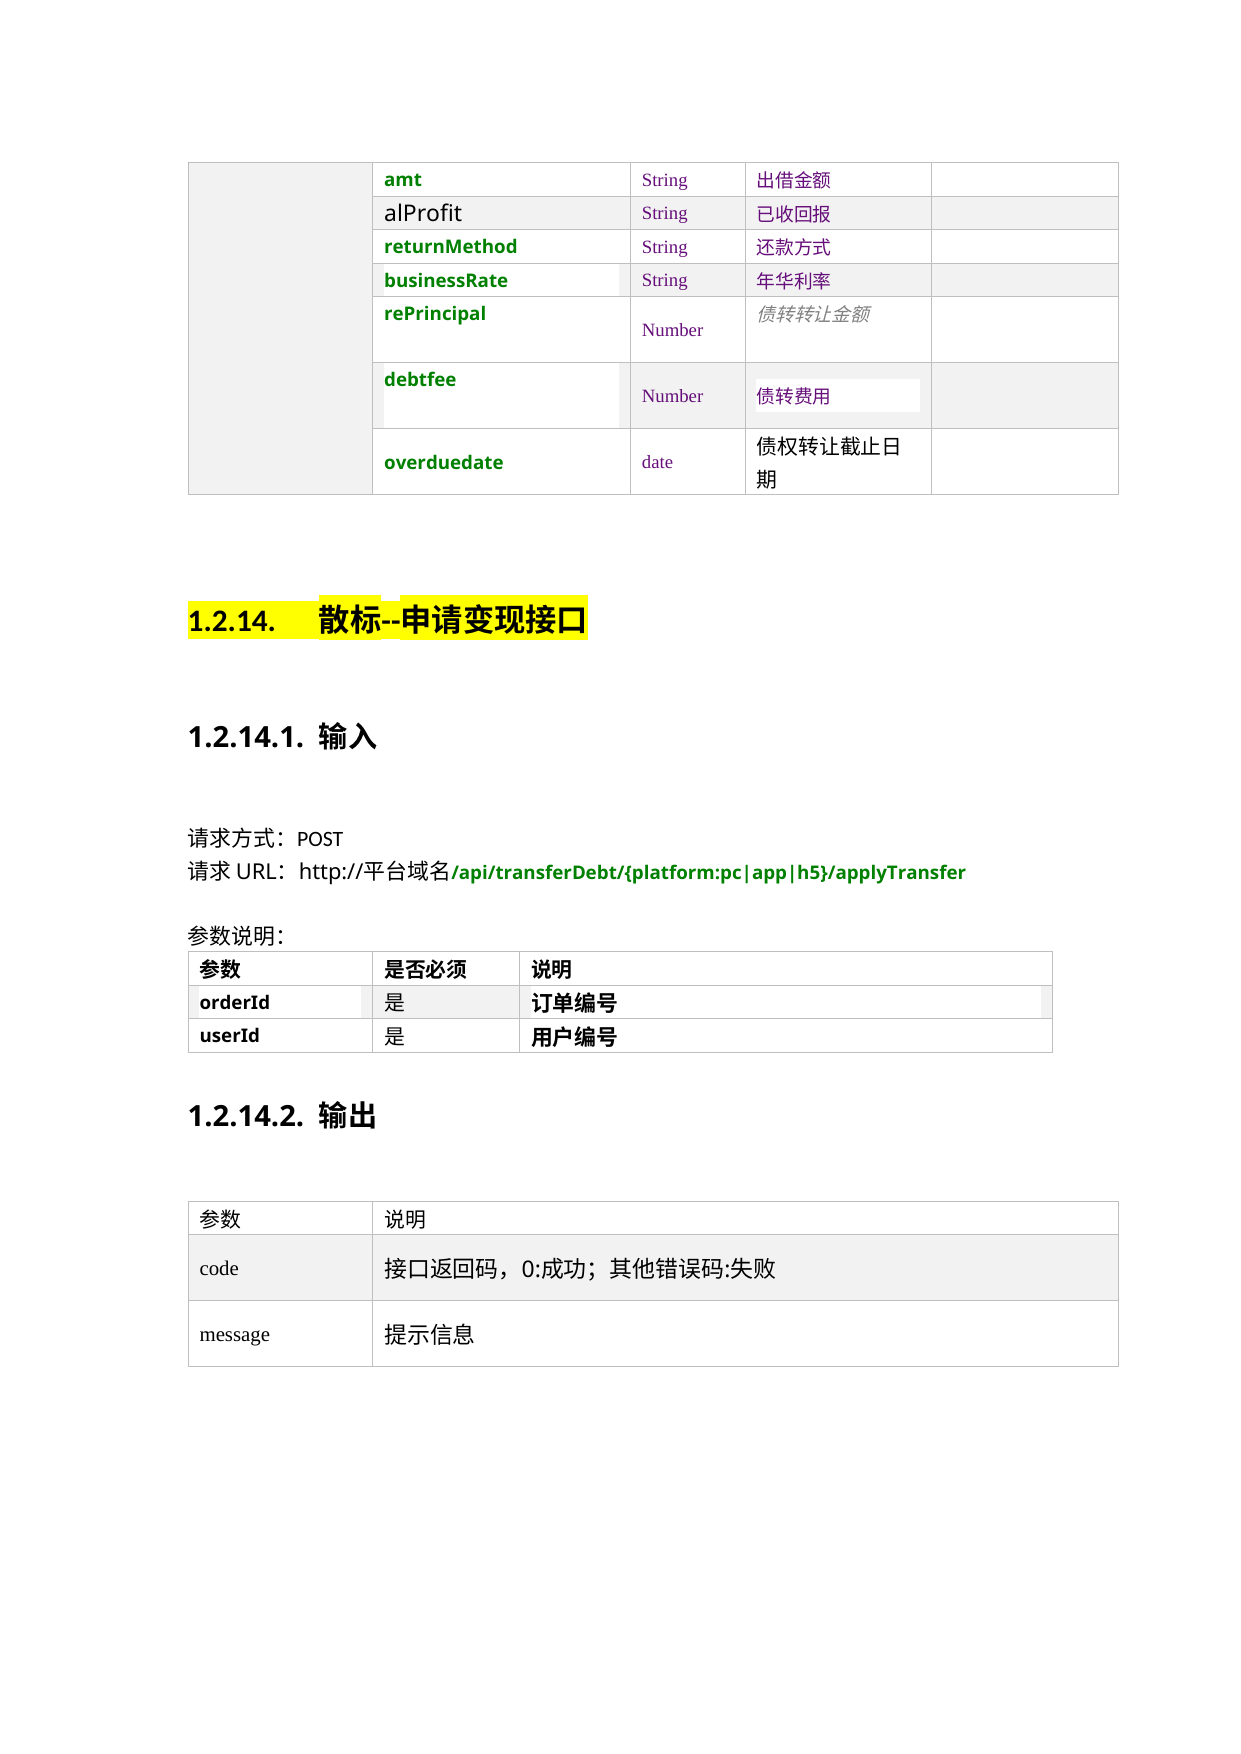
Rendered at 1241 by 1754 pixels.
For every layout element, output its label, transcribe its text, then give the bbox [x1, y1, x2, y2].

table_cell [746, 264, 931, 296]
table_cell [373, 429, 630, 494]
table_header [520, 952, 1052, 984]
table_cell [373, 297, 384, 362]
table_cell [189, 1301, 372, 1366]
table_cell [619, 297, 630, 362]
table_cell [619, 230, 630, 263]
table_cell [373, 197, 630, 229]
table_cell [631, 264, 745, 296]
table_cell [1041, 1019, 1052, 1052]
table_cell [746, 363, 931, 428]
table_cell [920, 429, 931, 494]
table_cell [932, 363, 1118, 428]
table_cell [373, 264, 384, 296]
subtitle 输出 [187, 1082, 1053, 1147]
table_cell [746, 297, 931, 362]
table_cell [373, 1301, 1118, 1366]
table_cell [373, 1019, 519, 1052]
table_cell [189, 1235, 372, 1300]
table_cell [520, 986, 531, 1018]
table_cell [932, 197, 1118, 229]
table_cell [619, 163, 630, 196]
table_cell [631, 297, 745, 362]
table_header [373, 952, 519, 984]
subtitle 散标--申请变现接口 [187, 585, 1053, 650]
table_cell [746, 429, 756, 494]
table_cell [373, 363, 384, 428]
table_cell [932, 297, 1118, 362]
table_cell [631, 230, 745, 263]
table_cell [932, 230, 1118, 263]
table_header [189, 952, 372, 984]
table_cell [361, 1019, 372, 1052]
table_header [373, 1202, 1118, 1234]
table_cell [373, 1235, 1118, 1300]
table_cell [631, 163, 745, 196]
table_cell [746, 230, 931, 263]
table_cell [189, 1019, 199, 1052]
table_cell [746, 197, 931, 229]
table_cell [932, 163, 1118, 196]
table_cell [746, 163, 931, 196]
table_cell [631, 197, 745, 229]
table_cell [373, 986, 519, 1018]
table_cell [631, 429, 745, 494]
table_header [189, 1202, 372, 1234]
text 请求方式：POST [187, 821, 1053, 853]
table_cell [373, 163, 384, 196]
text 请求URL：http://平台域名/api/transferDebt/{platform:pc|app|h5}/applyTransfer [187, 853, 1053, 886]
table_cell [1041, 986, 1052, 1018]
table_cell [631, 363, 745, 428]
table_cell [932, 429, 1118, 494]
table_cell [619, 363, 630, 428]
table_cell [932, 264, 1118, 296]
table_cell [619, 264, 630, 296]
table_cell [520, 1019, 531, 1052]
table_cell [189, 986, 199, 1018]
text 参数说明： [187, 918, 1053, 951]
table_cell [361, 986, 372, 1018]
subtitle 输入 [187, 702, 1053, 767]
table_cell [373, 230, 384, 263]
